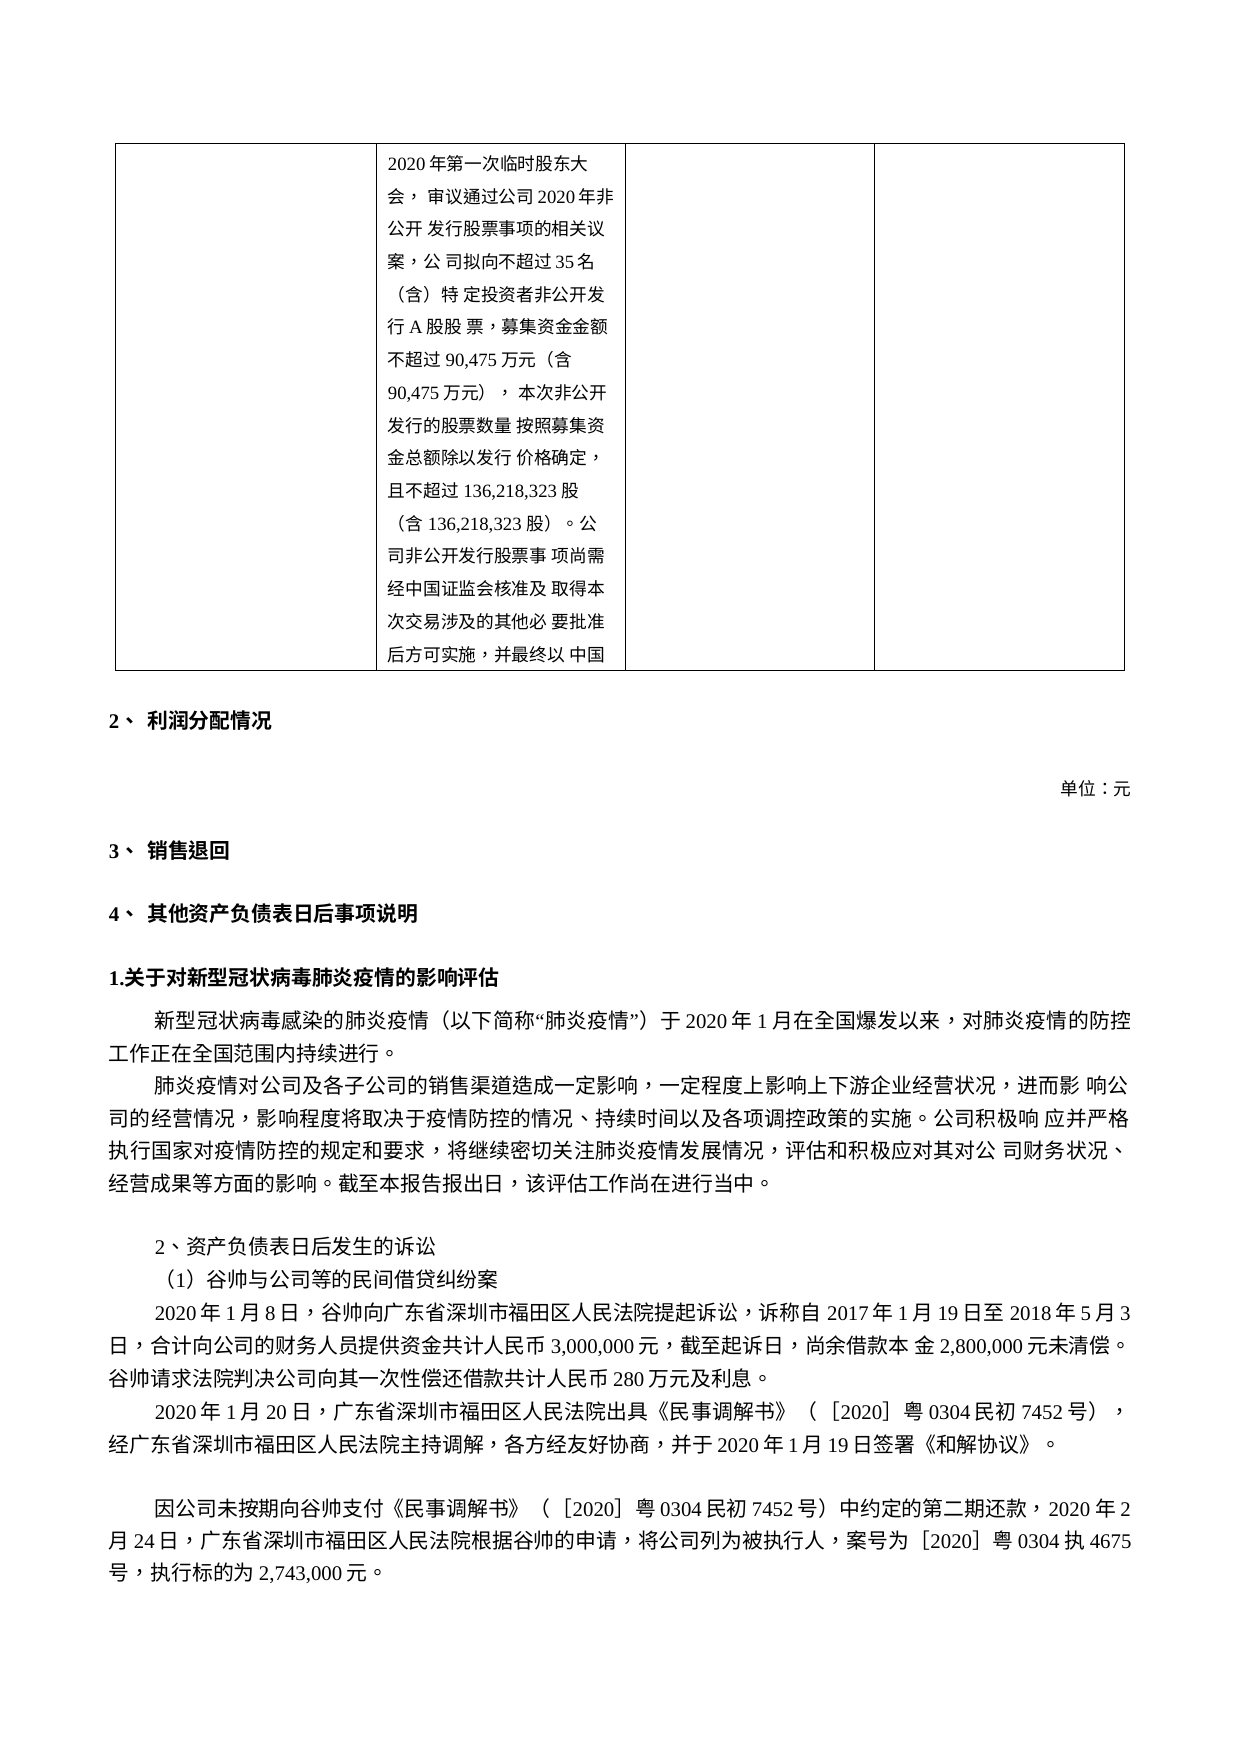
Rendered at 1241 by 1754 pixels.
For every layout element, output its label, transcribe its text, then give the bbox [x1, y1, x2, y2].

text 肺炎疫情对公司及各子公司的销售渠道造成一定影响，一定程度上影响上下游企业经营状况，进而影 响公司的经营情况，影响程度将取决于疫情防控的情况、持续时间以及各项调控政策的实施。公司积极响 应并严格执行国家对疫情防控的规定和要求，将继续密切关注肺炎疫情发展情况，评估和积极应对其对公 司财务状况、经营成果等方面的影响。截至本报告报出日，该评估工作尚在进行当中。 [109, 1067, 1131, 1197]
text 单位：元 [109, 777, 1131, 801]
text 因公司未按期向谷帅支付《民事调解书》（［2020］粤0304民初7452号）中约定的第二期还款，2020 年2月24日，广东省深圳市福田区人民法院根据谷帅的申请，将公司列为被执行人，案号为［2020］粤0304 执4675号，执行标的为2,743,000元。 [109, 1490, 1131, 1587]
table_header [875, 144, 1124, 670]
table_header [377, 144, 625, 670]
subtitle 1.关于对新型冠状病毒肺炎疫情的影响评估 [109, 959, 1131, 992]
text 新型冠状病毒感染的肺炎疫情（以下简称“肺炎疫情”）于2020年1月在全国爆发以来，对肺炎疫情的防控 工作正在全国范围内持续进行。 [109, 1002, 1131, 1067]
text 2020年1月20日，广东省深圳市福田区人民法院出具《民事调解书》（［2020］粤0304民初7452号）， 经广东省深圳市福田区人民法院主持调解，各方经友好协商，并于2020年1月19日签署《和解协议》。 [109, 1393, 1131, 1459]
text 2020年1月8日，谷帅向广东省深圳市福田区人民法院提起诉讼，诉称自2017年1月19日至 2018年5月3日，合计向公司的财务人员提供资金共计人民币3,000,000元，截至起诉日，尚余借款本 金2,800,000元未清偿。谷帅请求法院判决公司向其一次性偿还借款共计人民币280万元及利息。 [109, 1294, 1131, 1393]
subtitle 4、 其他资产负债表日后事项说明 [109, 896, 1131, 928]
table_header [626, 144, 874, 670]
subtitle 3、 销售退回 [109, 832, 1131, 864]
subtitle 2、 利润分配情况 [109, 702, 1131, 735]
text 2、资产负债表日后发生的诉讼 [109, 1229, 1131, 1261]
text （1）谷帅与公司等的民间借贷纠纷案 [109, 1261, 1131, 1294]
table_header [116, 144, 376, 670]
